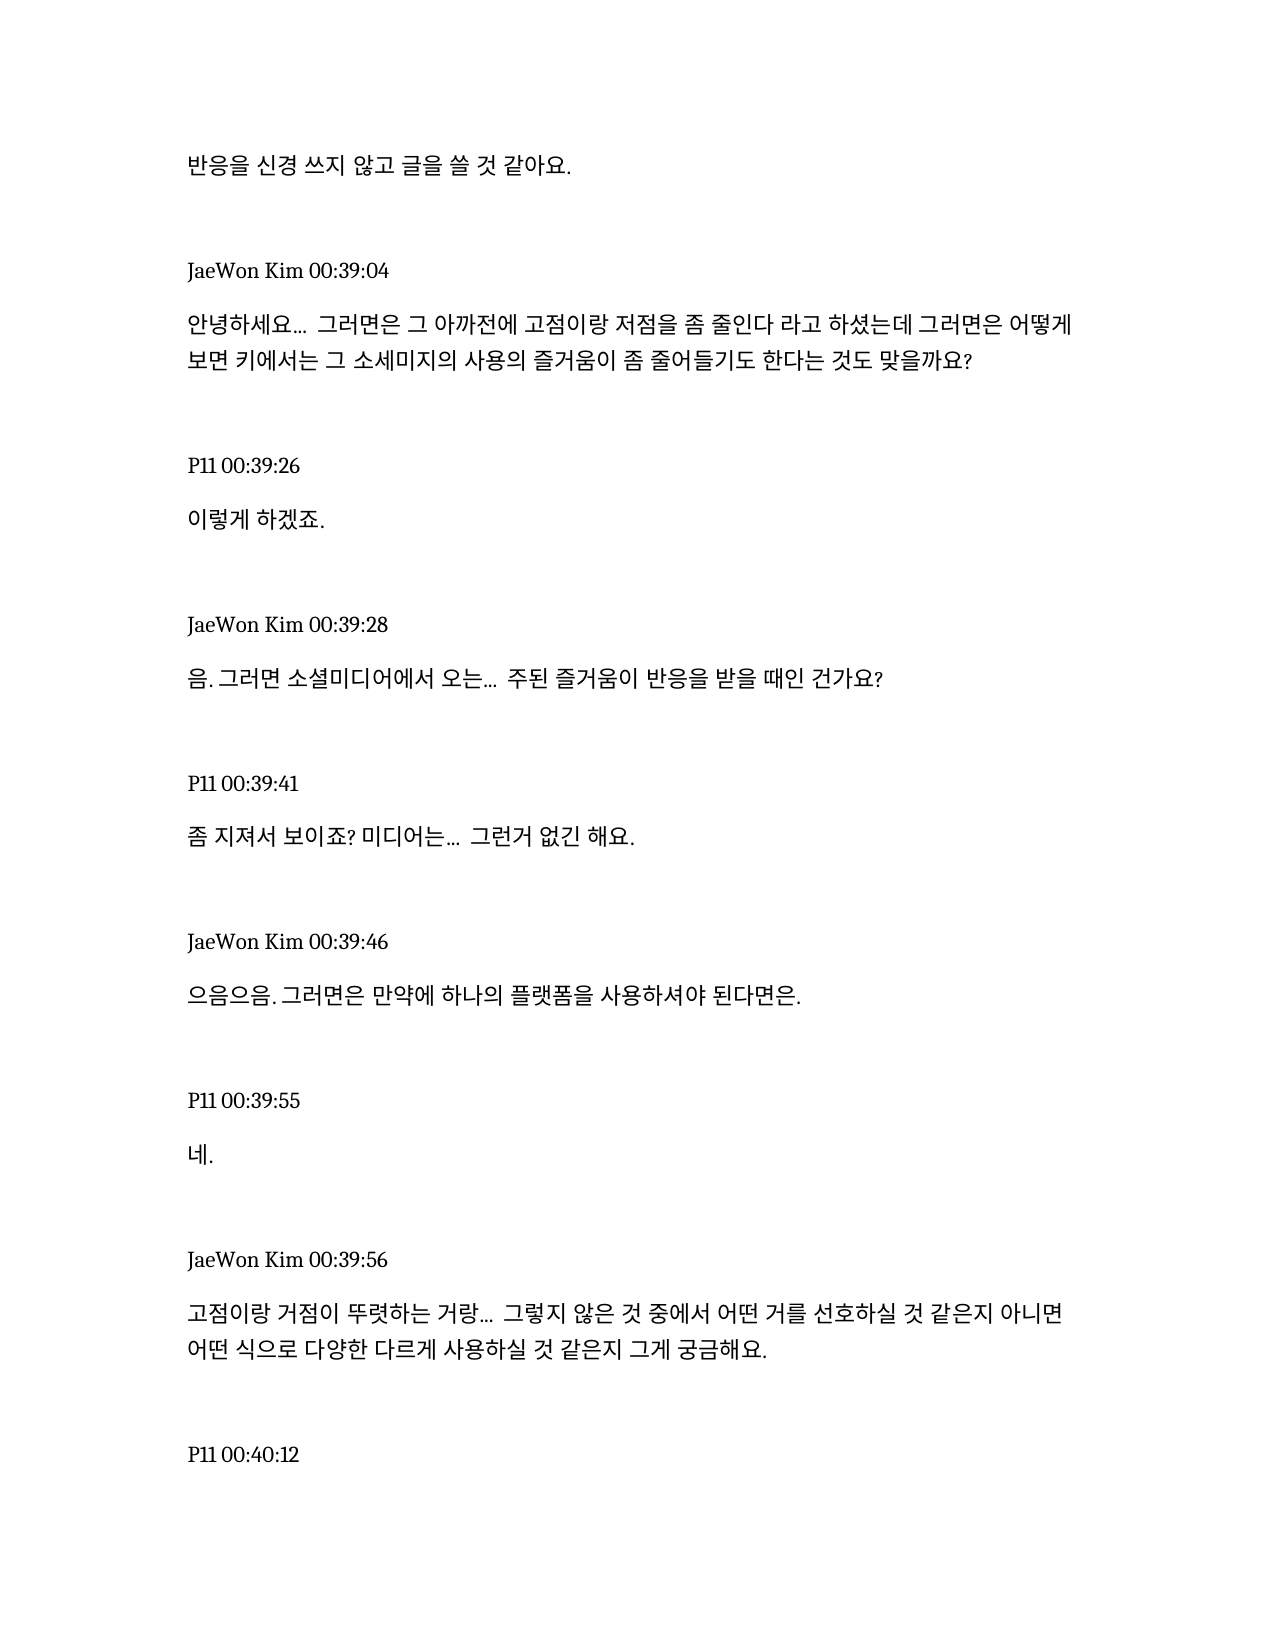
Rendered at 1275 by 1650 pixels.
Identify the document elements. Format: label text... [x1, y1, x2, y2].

text JaeWon Kim 00:39:46 [187, 929, 1087, 956]
text 고점이랑 거점이 뚜렷하는 거랑... 그렇지 않은 것 중에서 어떤 거를 선호하실 것 같은지 아니면 어떤 식으로 다양한 다르게 사용하실 것 같은지 그게 궁금해요. [187, 1298, 1087, 1365]
text P11 00:40:12 [187, 1442, 1087, 1468]
text 안녕하세요... 그러면은 그 아까전에 고점이랑 저점을 좀 줄인다 라고 하셨는데 그러면은 어떻게 보면 키에서는 그 소세미지의 사용의 즐거움이 좀 줄어들기도 한다는 것도 맞을까요? [187, 309, 1087, 376]
text 네. [187, 1139, 1087, 1170]
text JaeWon Kim 00:39:04 [187, 258, 1087, 284]
text 이렇게 하겠죠. [187, 504, 1087, 535]
text 음. 그러면 소셜미디어에서 오는... 주된 즐거움이 반응을 받을 때인 건가요? [187, 662, 1087, 694]
text 으음으음. 그러면은 만약에 하나의 플랫폼을 사용하셔야 된다면은. [187, 980, 1087, 1011]
text JaeWon Kim 00:39:56 [187, 1247, 1087, 1273]
text JaeWon Kim 00:39:28 [187, 611, 1087, 638]
text P11 00:39:41 [187, 770, 1087, 797]
text P11 00:39:55 [187, 1088, 1087, 1114]
text 반응을 신경 쓰지 않고 글을 쓸 것 같아요. [187, 150, 1087, 181]
text P11 00:39:26 [187, 453, 1087, 479]
text 좀 지져서 보이죠? 미디어는... 그런거 없긴 해요. [187, 821, 1087, 853]
